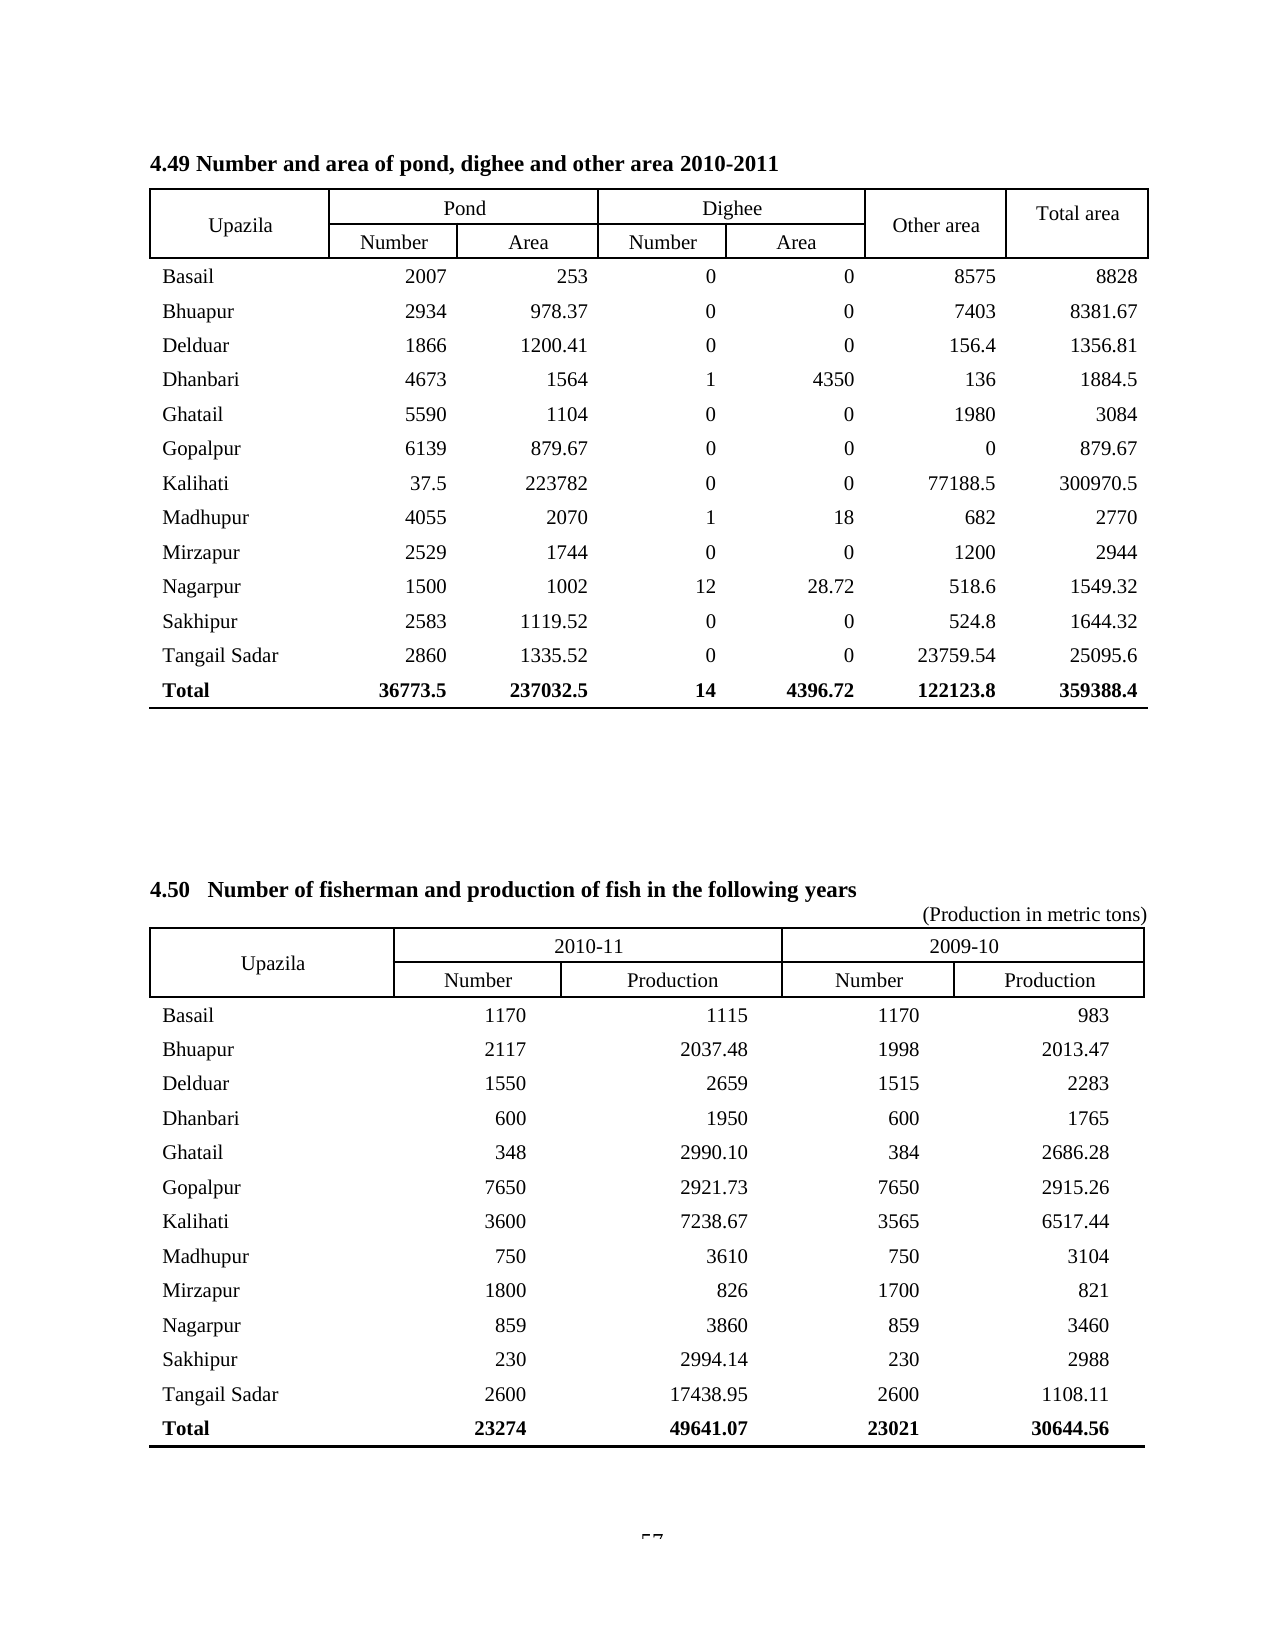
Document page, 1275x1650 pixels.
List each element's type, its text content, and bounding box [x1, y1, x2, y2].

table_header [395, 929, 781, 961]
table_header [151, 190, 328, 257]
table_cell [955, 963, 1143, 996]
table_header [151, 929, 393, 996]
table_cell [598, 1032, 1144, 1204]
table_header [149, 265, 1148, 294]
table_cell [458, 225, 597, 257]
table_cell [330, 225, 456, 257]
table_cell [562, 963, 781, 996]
text (Production in metric tons) [922, 902, 1175, 926]
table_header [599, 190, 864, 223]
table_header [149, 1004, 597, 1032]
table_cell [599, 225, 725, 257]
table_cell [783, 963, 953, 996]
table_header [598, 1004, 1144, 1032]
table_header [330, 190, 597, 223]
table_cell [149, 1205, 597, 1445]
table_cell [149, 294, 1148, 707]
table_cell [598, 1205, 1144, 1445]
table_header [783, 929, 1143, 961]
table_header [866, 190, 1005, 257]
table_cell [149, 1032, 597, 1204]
list Number and area of pond, dighee and other area 2010-2011 [150, 150, 1175, 176]
list Number of fisherman and production of fish in the following years [150, 876, 1175, 902]
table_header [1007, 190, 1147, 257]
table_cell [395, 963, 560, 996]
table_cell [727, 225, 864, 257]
